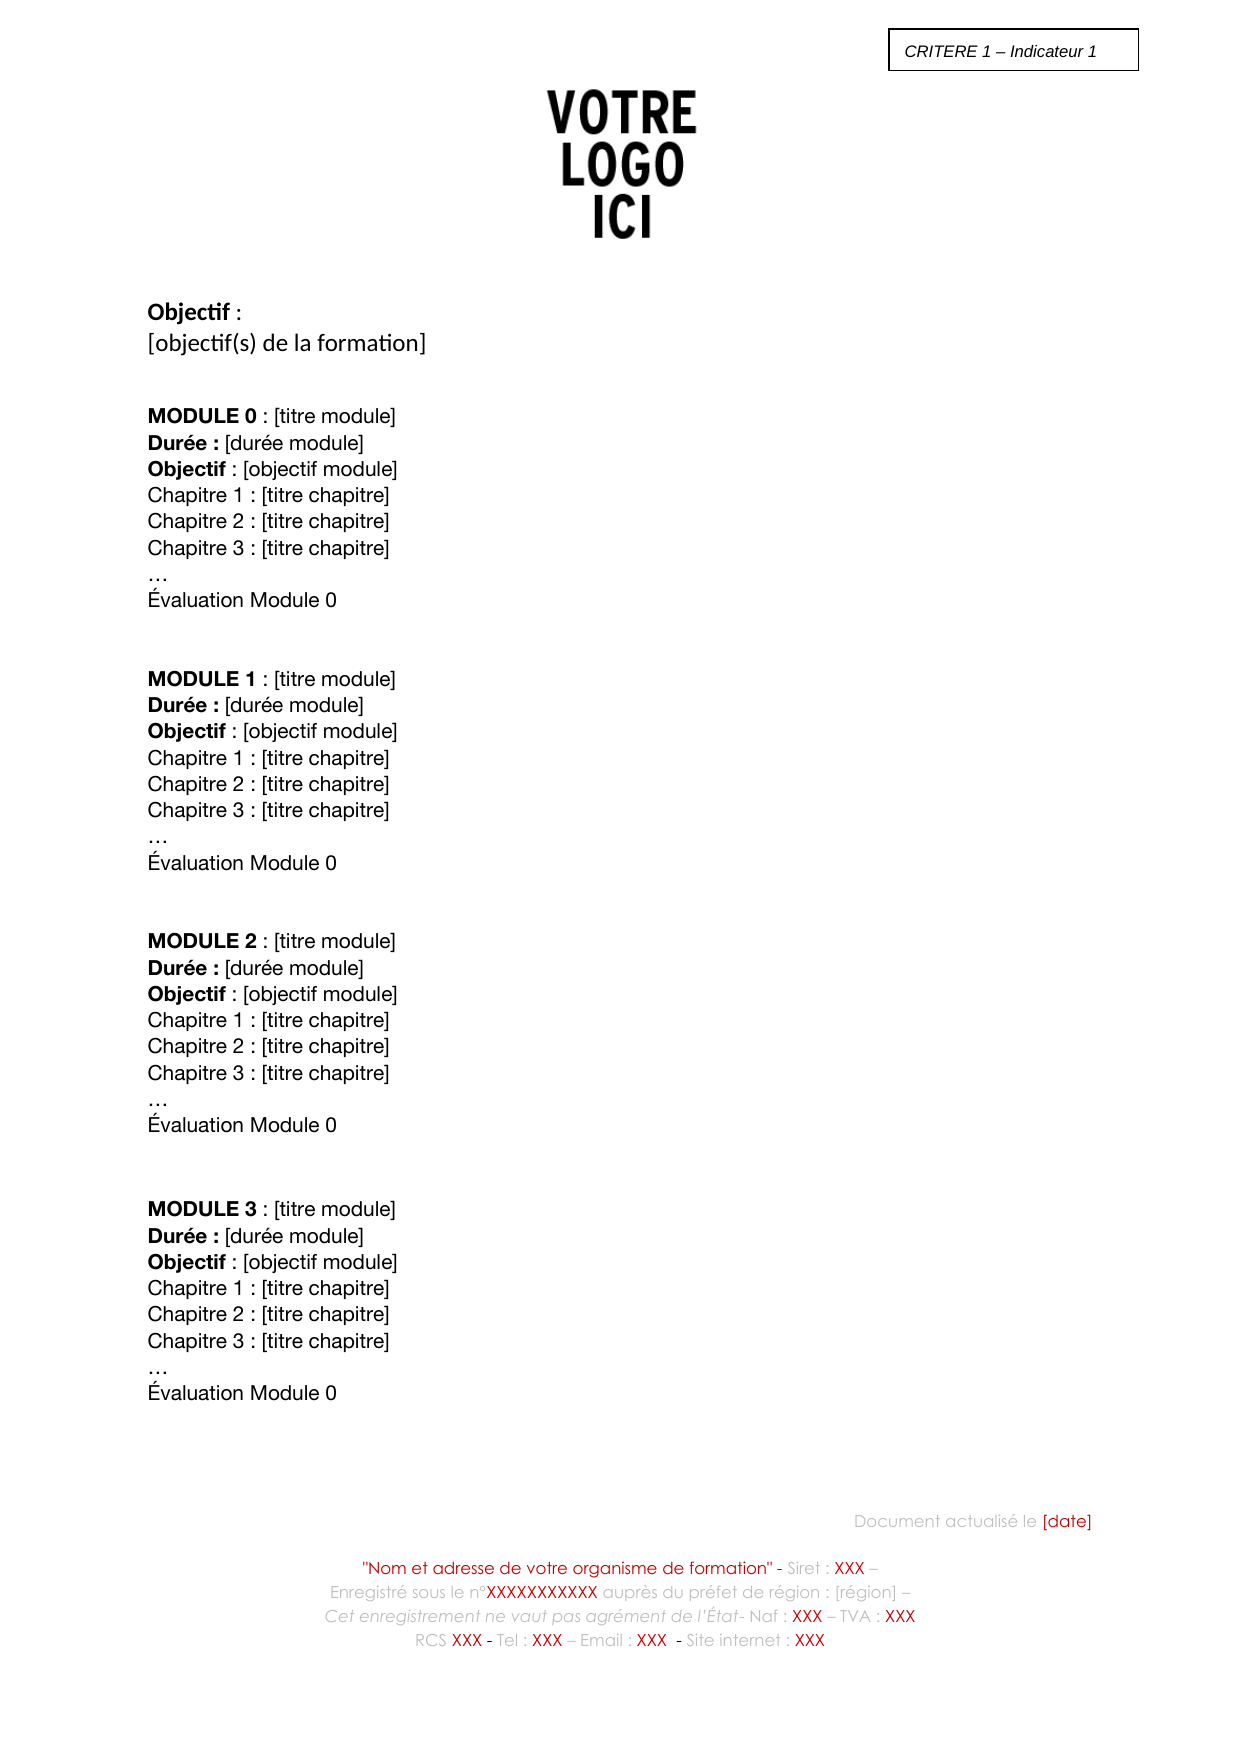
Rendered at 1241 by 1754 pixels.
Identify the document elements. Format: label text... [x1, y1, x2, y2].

text Durée : [durée module] [147, 430, 1093, 456]
text Chapitre 1 : [titre chapitre] [147, 482, 1093, 509]
text Évaluation Module 0 [147, 1112, 1093, 1139]
text Chapitre 3 : [titre chapitre] [147, 797, 1093, 824]
text Objectif : [objectif module] [147, 981, 1093, 1007]
text Objectif : [147, 296, 1093, 327]
text Chapitre 1 : [titre chapitre] [147, 1007, 1093, 1034]
text Évaluation Module 0 [147, 587, 1093, 614]
text … [147, 824, 1093, 850]
text Évaluation Module 0 [147, 1380, 1093, 1407]
picture [515, 57, 725, 266]
text Chapitre 2 : [titre chapitre] [147, 509, 1093, 535]
text Chapitre 2 : [titre chapitre] [147, 771, 1093, 797]
text Chapitre 3 : [titre chapitre] [147, 1328, 1093, 1354]
text … [147, 1086, 1093, 1112]
text Chapitre 2 : [titre chapitre] [147, 1302, 1093, 1328]
text Chapitre 1 : [titre chapitre] [147, 1275, 1093, 1302]
text Chapitre 3 : [titre chapitre] [147, 535, 1093, 561]
text Objectif : [objectif module] [147, 1249, 1093, 1275]
text … [147, 1354, 1093, 1380]
text Évaluation Module 0 [147, 850, 1093, 876]
text Objectif : [objectif module] [147, 719, 1093, 745]
text … [147, 561, 1093, 587]
text MODULE 2 : [titre module] [147, 929, 1093, 955]
text Chapitre 3 : [titre chapitre] [147, 1060, 1093, 1086]
text MODULE 0 : [titre module] [147, 404, 1093, 430]
text Durée : [durée module] [147, 1223, 1093, 1249]
text Durée : [durée module] [147, 692, 1093, 719]
text Chapitre 1 : [titre chapitre] [147, 745, 1093, 771]
text Objectif : [objectif module] [147, 456, 1093, 482]
text MODULE 1 : [titre module] [147, 666, 1093, 692]
text Durée : [durée module] [147, 955, 1093, 981]
text MODULE 3 : [titre module] [147, 1197, 1093, 1223]
text Chapitre 2 : [titre chapitre] [147, 1034, 1093, 1060]
text [objectif(s) de la formation] [147, 327, 1093, 357]
